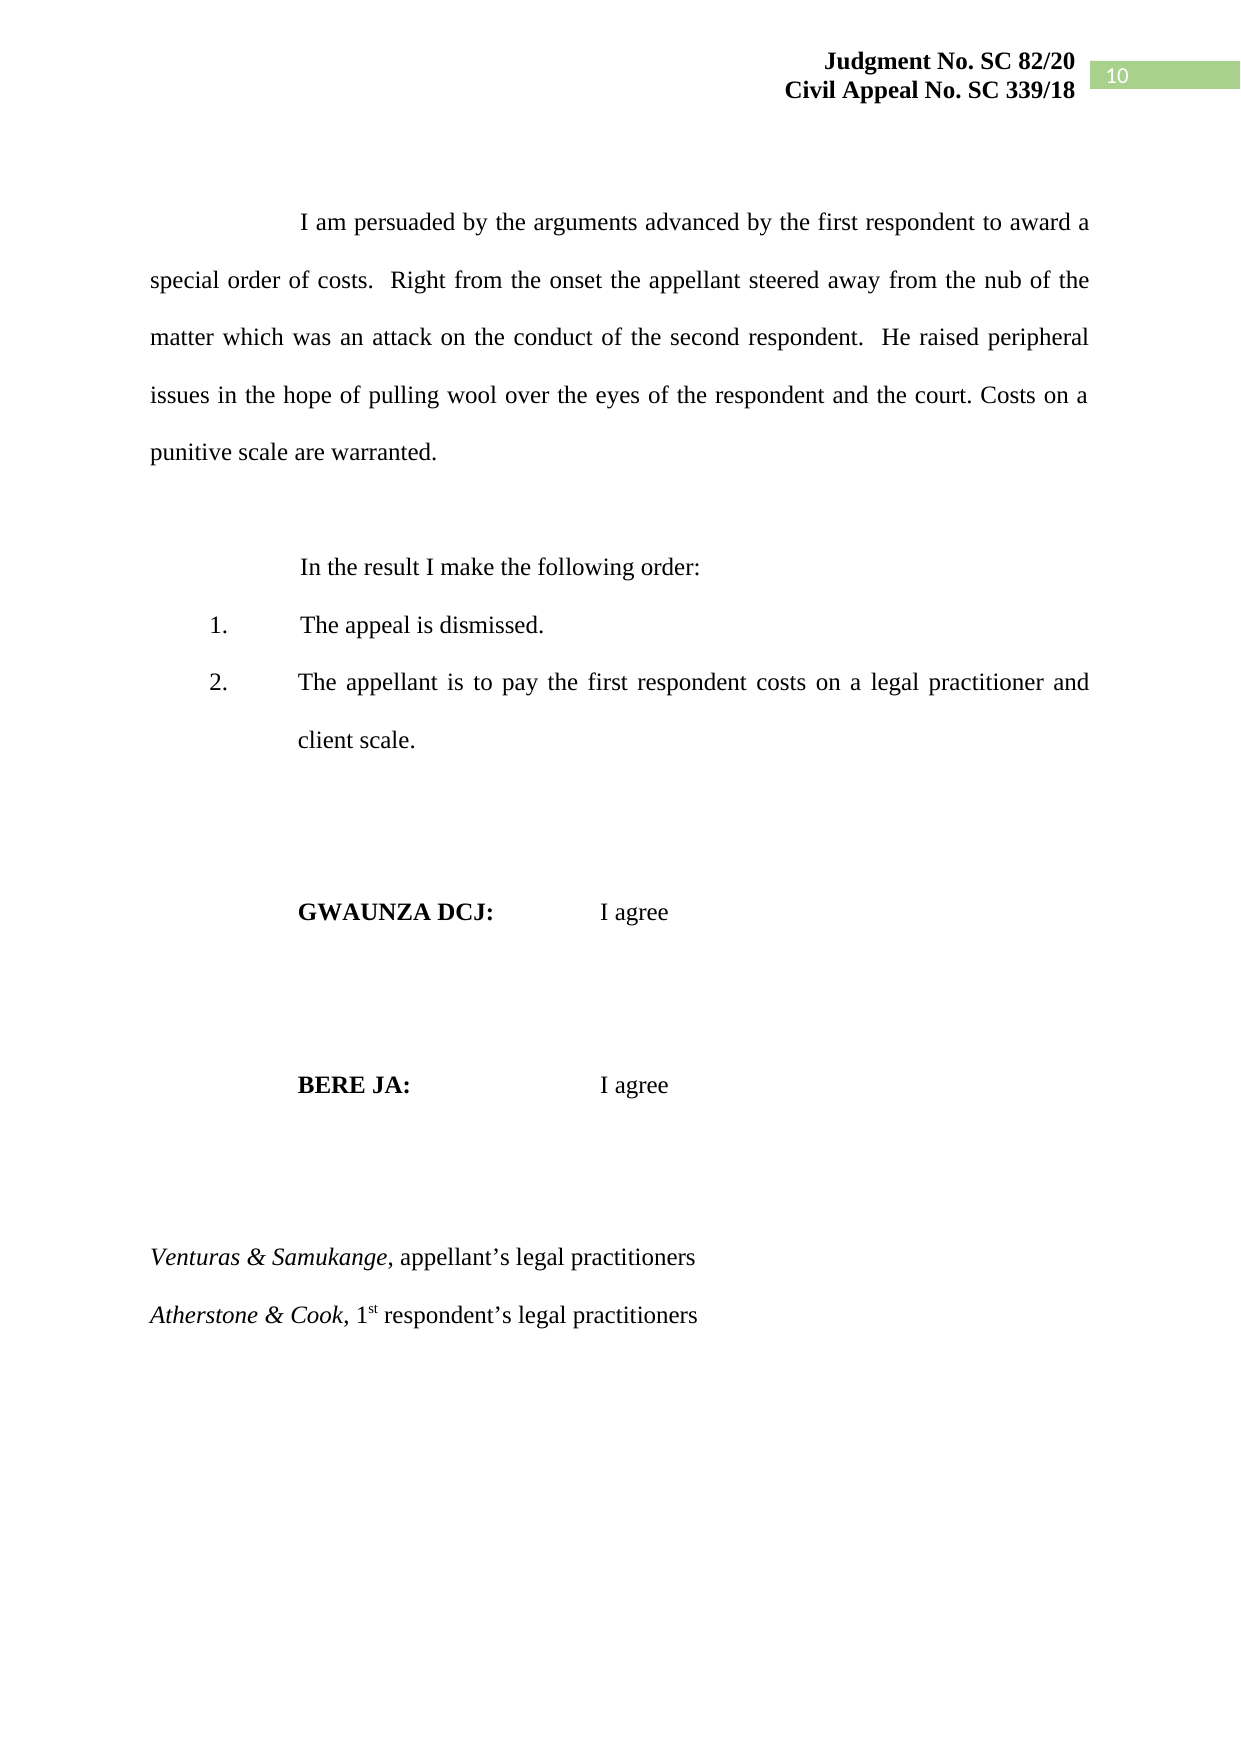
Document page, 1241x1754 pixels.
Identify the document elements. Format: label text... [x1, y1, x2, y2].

text Venturas & Samukange, appellant’s legal practitioners [150, 1242, 1090, 1271]
text Atherstone & Cook, 1st respondent’s legal practitioners [150, 1300, 1090, 1329]
text GWAUNZA DCJ: I agree [298, 897, 1090, 926]
list The appeal is dismissed. [209, 610, 1090, 639]
text I am persuaded by the arguments advanced by the first respondent to award a special order of costs. Right from the onset the appellant steered away from the nub of the matter which was an attack on the conduct of the second respondent. He raised peripheral issues in the hope of pulling wool over the eyes of the respondent and the court. Costs on a punitive scale are warranted. [150, 207, 1090, 466]
text In the result I make the following order: [150, 552, 1090, 581]
list The appellant is to pay the first respondent costs on a legal practitioner and client scale. [209, 667, 1090, 754]
text BERE JA: I agree [298, 1070, 1090, 1099]
